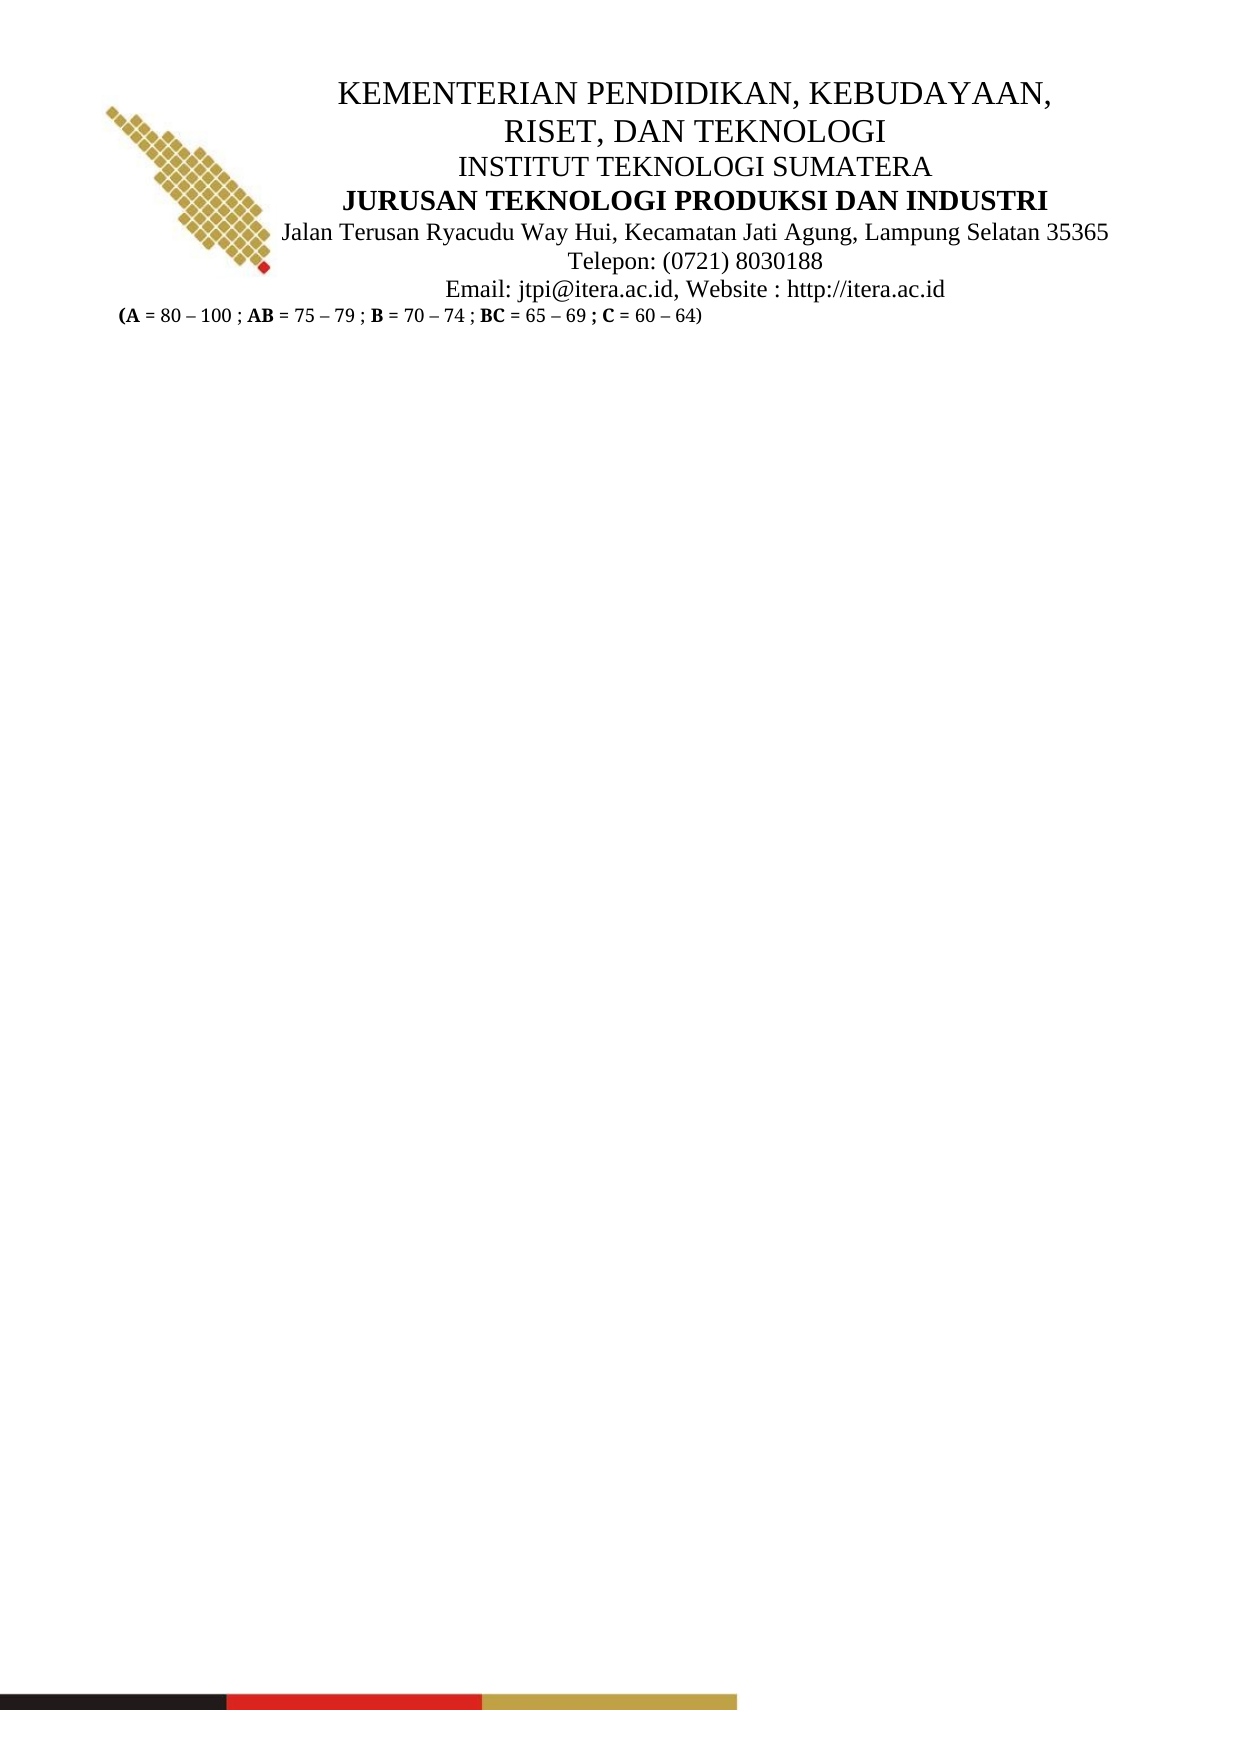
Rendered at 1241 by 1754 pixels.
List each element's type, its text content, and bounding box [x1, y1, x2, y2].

text (A = 80 – 100 ; AB = 75 – 79 ; B = 70 – 74 ; BC = 65 – 69 ; C = 60 – 64) [118, 302, 1134, 328]
picture [0, 1693, 741, 1710]
picture [101, 95, 278, 279]
